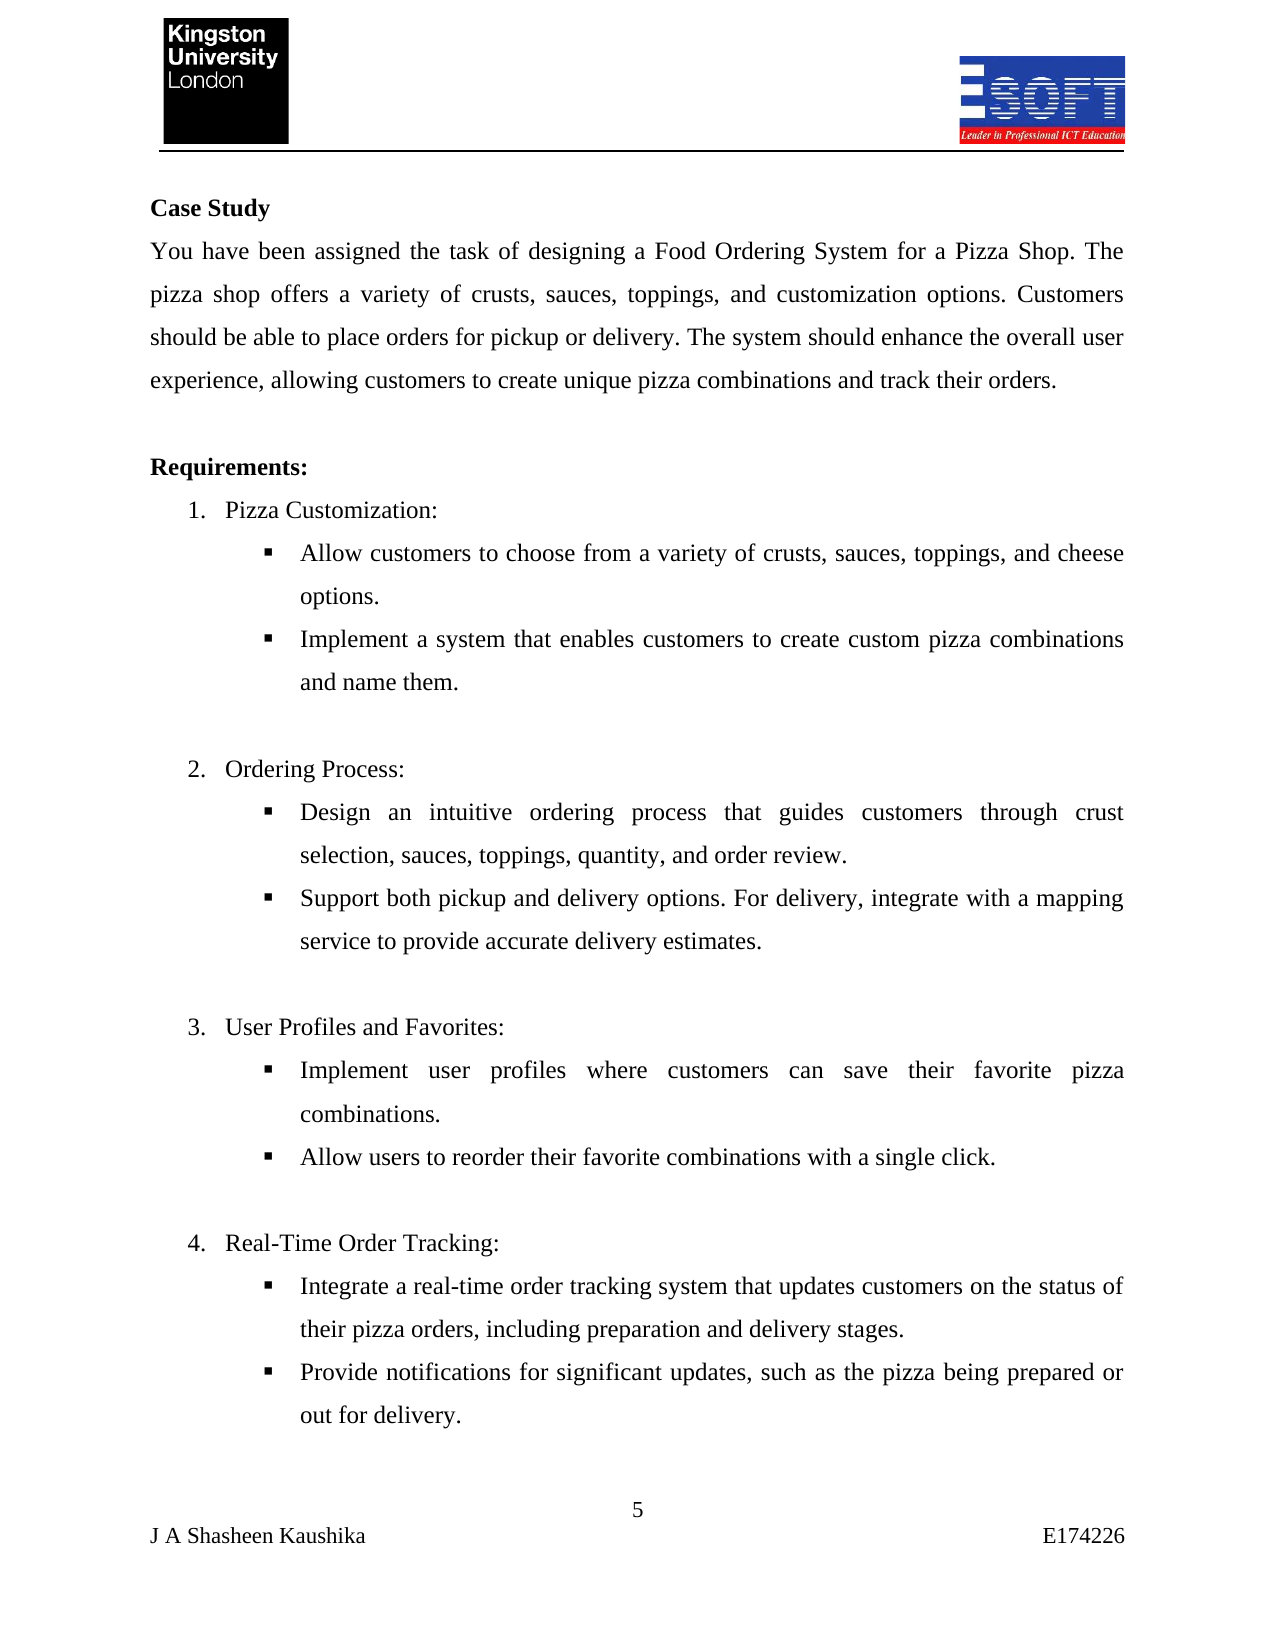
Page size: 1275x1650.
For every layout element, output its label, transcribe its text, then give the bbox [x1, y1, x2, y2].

list Support both pickup and delivery options. For delivery, integrate with a mapping service to provide accurate delivery estimates. [262, 883, 1125, 955]
list Implement a system that enables customers to create custom pizza combinations and name them. [262, 624, 1125, 696]
picture [959, 56, 1125, 144]
list Pizza Customization: [187, 495, 1125, 524]
list Provide notifications for significant updates, such as the pizza being prepared or out for delivery. [262, 1357, 1125, 1429]
list Design an intuitive ordering process that guides customers through crust selection, sauces, toppings, quantity, and order review. [262, 797, 1125, 869]
list Ordering Process: [187, 754, 1125, 782]
list Allow customers to choose from a variety of crusts, sauces, toppings, and cheese options. [262, 538, 1125, 610]
list User Profiles and Favorites: [187, 1012, 1125, 1041]
picture [163, 18, 289, 144]
list Allow users to reorder their favorite combinations with a single click. [262, 1142, 1125, 1171]
text Requirements: [150, 452, 1125, 481]
list Implement user profiles where customers can save their favorite pizza combinations. [262, 1056, 1125, 1127]
list Integrate a real-time order tracking system that updates customers on the status of their pizza orders, including preparation and delivery stages. [262, 1271, 1125, 1343]
text Case Study [150, 193, 1125, 222]
list Real-Time Order Tracking: [187, 1228, 1125, 1257]
text You have been assigned the task of designing a Food Ordering System for a Pizza Shop. The pizza shop offers a variety of crusts, sauces, toppings, and customization options. Customers should be able to place orders for pickup or delivery. The system should enhance the overall user experience, allowing customers to create unique pizza combinations and track their orders. [150, 236, 1125, 394]
